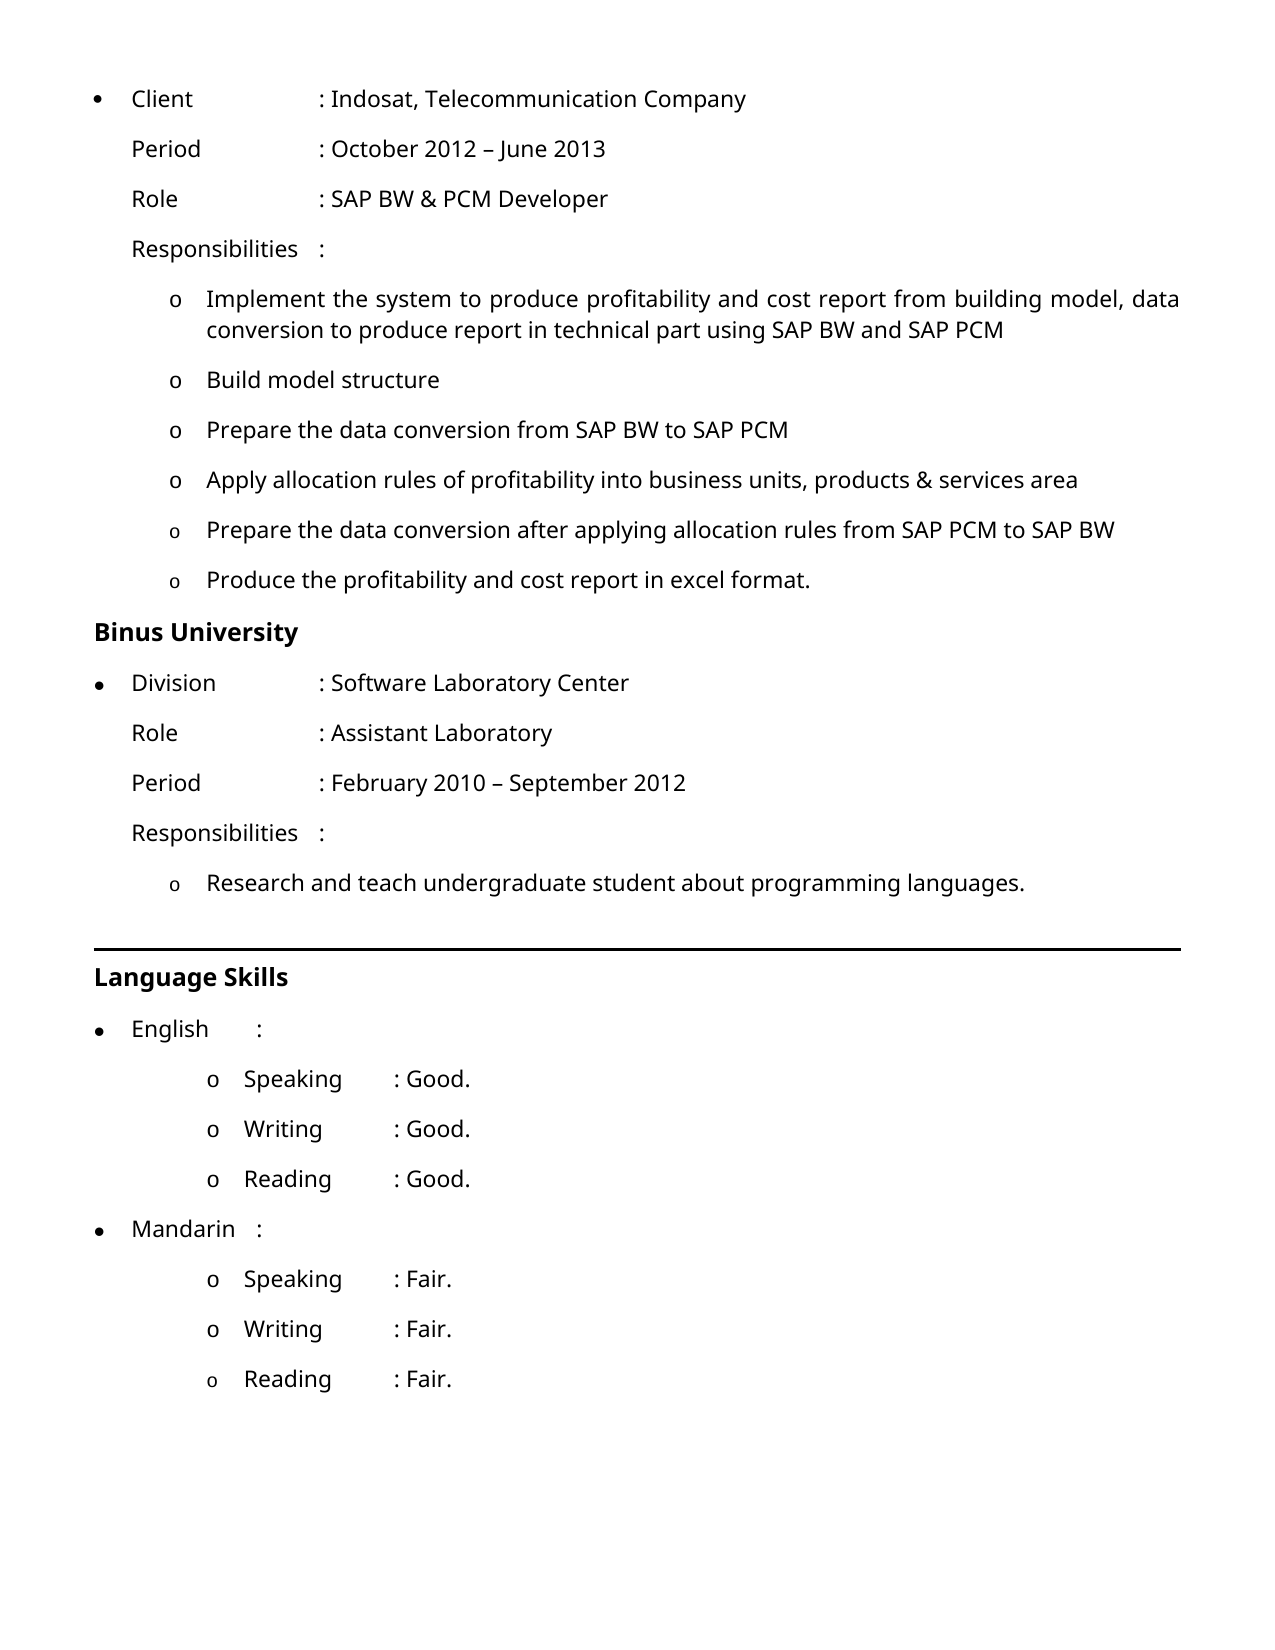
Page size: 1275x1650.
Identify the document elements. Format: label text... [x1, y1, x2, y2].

text Binus University [94, 614, 1181, 648]
list Prepare the data conversion after applying allocation rules from SAP PCM to SAP BW [169, 514, 1181, 545]
list Speaking : Fair. [206, 1263, 1181, 1294]
list Role : SAP BW & PCM Developer [131, 182, 1181, 214]
text Mandarin : [94, 1213, 1181, 1244]
list Role : Assistant Laboratory [131, 717, 1181, 748]
list Prepare the data conversion from SAP BW to SAP PCM [169, 414, 1181, 445]
list Produce the profitability and cost report in excel format. [169, 564, 1181, 595]
text English : [94, 1012, 1181, 1044]
list Build model structure [169, 364, 1181, 395]
list Reading : Fair. [206, 1363, 1181, 1394]
text Division : Software Laboratory Center [94, 667, 1181, 698]
list Period : February 2010 – September 2012 [131, 767, 1181, 798]
list Client : Indosat, Telecommunication Company [94, 82, 1181, 114]
list Research and teach undergraduate student about programming languages. [169, 867, 1181, 898]
list Implement the system to produce profitability and cost report from building model, data conversion to produce report in technical part using SAP BW and SAP PCM [169, 282, 1181, 345]
list Responsibilities : [131, 817, 1181, 848]
list Apply allocation rules of profitability into business units, products & services area [169, 464, 1181, 495]
list Responsibilities : [131, 232, 1181, 264]
list Speaking : Good. [206, 1062, 1181, 1094]
list Period : October 2012 – June 2013 [131, 132, 1181, 164]
subtitle Language Skills [94, 951, 1181, 994]
list Reading : Good. [206, 1163, 1181, 1194]
list Writing : Good. [206, 1113, 1181, 1144]
list Writing : Fair. [206, 1313, 1181, 1344]
